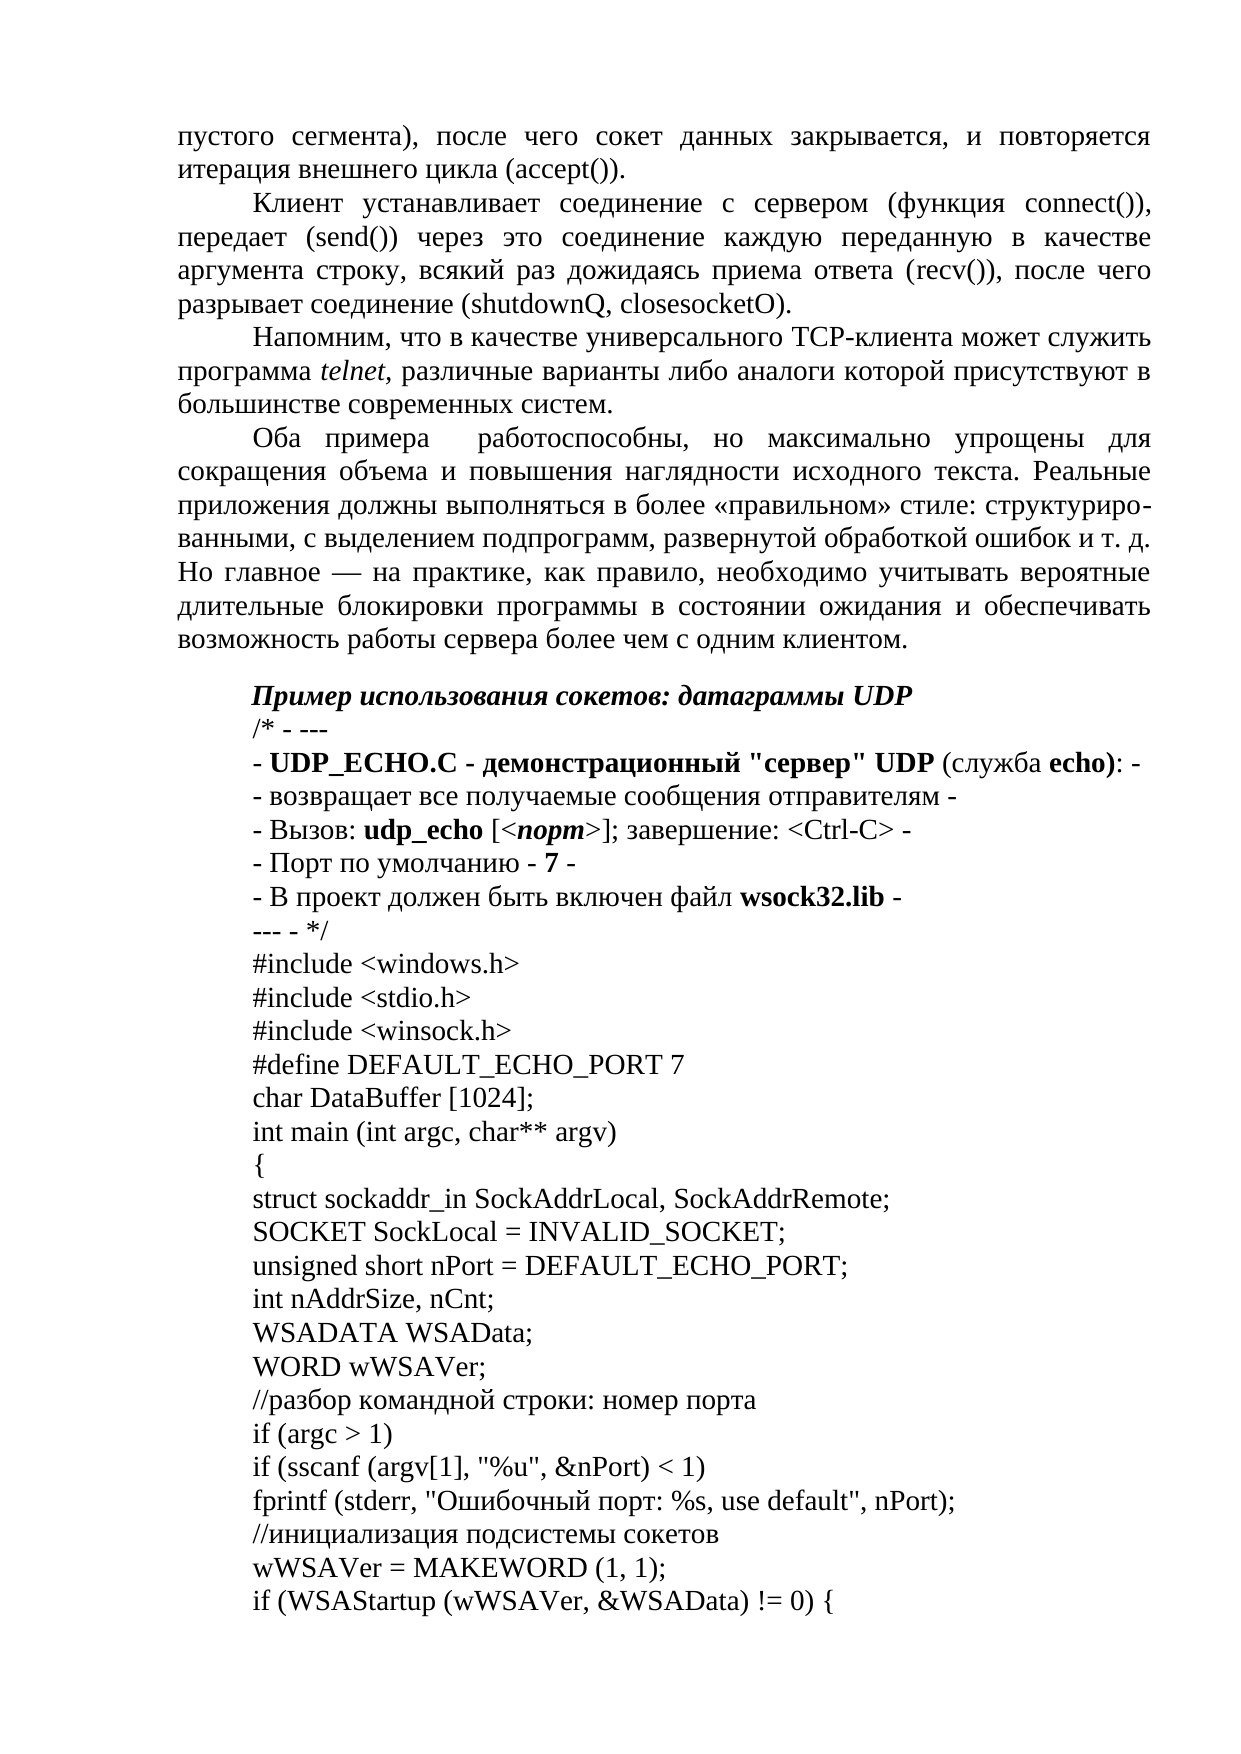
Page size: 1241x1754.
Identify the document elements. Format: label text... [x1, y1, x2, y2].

text - В проект должен быть включен файл wsock32.lib - [177, 879, 1152, 913]
text WSADATA WSAData; [177, 1315, 1152, 1349]
text Оба примера работоспособны, но максимально упрощены для сокращения объема и повышения наглядности исходного текста. Реальные приложения должны выполняться в более «правильном» стиле: структурированными, с выделением подпрограмм, развернутой обработкой ошибок и т. д. Но главное — на практике, как правило, необходимо учитывать вероятные длительные блокировки программы в состоянии ожидания и обеспечивать возможность работы сервера более чем с одним клиентом. [177, 420, 1152, 655]
text if (WSAStartup (wWSAVer, &WSAData) != 0) { [177, 1583, 1152, 1617]
text - UDP_ECHO.C - демонстрационный "сервер" UDP (служба echo): - [177, 745, 1152, 778]
text #define DEFAULT_ECHO_PORT 7 [177, 1047, 1152, 1080]
text - Вызов: udp_echo [<порт>]; завершение: <Ctrl-C> - [177, 812, 1152, 846]
text int nAddrSize, nCnt; [177, 1282, 1152, 1315]
text Клиент устанавливает соединение с сервером (функция connect()), передает (send()) через это соединение каждую переданную в качестве аргумента строку, всякий раз дожидаясь приема ответа (recv()), после чего разрывает соединение (shutdownQ, closesocketO). [177, 185, 1152, 319]
text struct sockaddr_in SockAddrLocal, SockAddrRemote; [177, 1181, 1152, 1214]
text fprintf (stderr, "Ошибочный порт: %s, use default", nPort); [177, 1483, 1152, 1516]
text //разбор командной строки: номер порта [177, 1382, 1152, 1416]
text //инициализация подсистемы сокетов [177, 1516, 1152, 1550]
text #include <winsock.h> [177, 1013, 1152, 1047]
text SOCKET SockLocal = INVALID_SOCKET; [177, 1214, 1152, 1248]
text char DataBuffer [1024]; [177, 1080, 1152, 1114]
text int main (int argc, char** argv) [177, 1114, 1152, 1147]
text if (argc > 1) [177, 1416, 1152, 1449]
text Напомним, что в качестве универсального TCP-клиента может служить программа telnet, различные варианты либо аналоги которой присутствуют в большинстве современных систем. [177, 319, 1152, 420]
text - Порт по умолчанию - 7 - [177, 846, 1152, 879]
text - возвращает все получаемые сообщения отправителям - [177, 778, 1152, 812]
text #include <windows.h> [177, 946, 1152, 980]
text { [177, 1147, 1152, 1181]
text wWSAVer = MAKEWORD (1, 1); [177, 1550, 1152, 1583]
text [177, 118, 1152, 185]
text /* - --- [177, 711, 1152, 745]
text Пример использования сокетов: датаграммы UDP [177, 678, 1152, 711]
text unsigned short nPort = DEFAULT_ECHO_PORT; [177, 1248, 1152, 1282]
text if (sscanf (argv[1], "%u", &nPort) < 1) [177, 1449, 1152, 1483]
text --- - */ [177, 913, 1152, 946]
text WORD wWSAVer; [177, 1349, 1152, 1382]
text #include <stdio.h> [177, 980, 1152, 1013]
